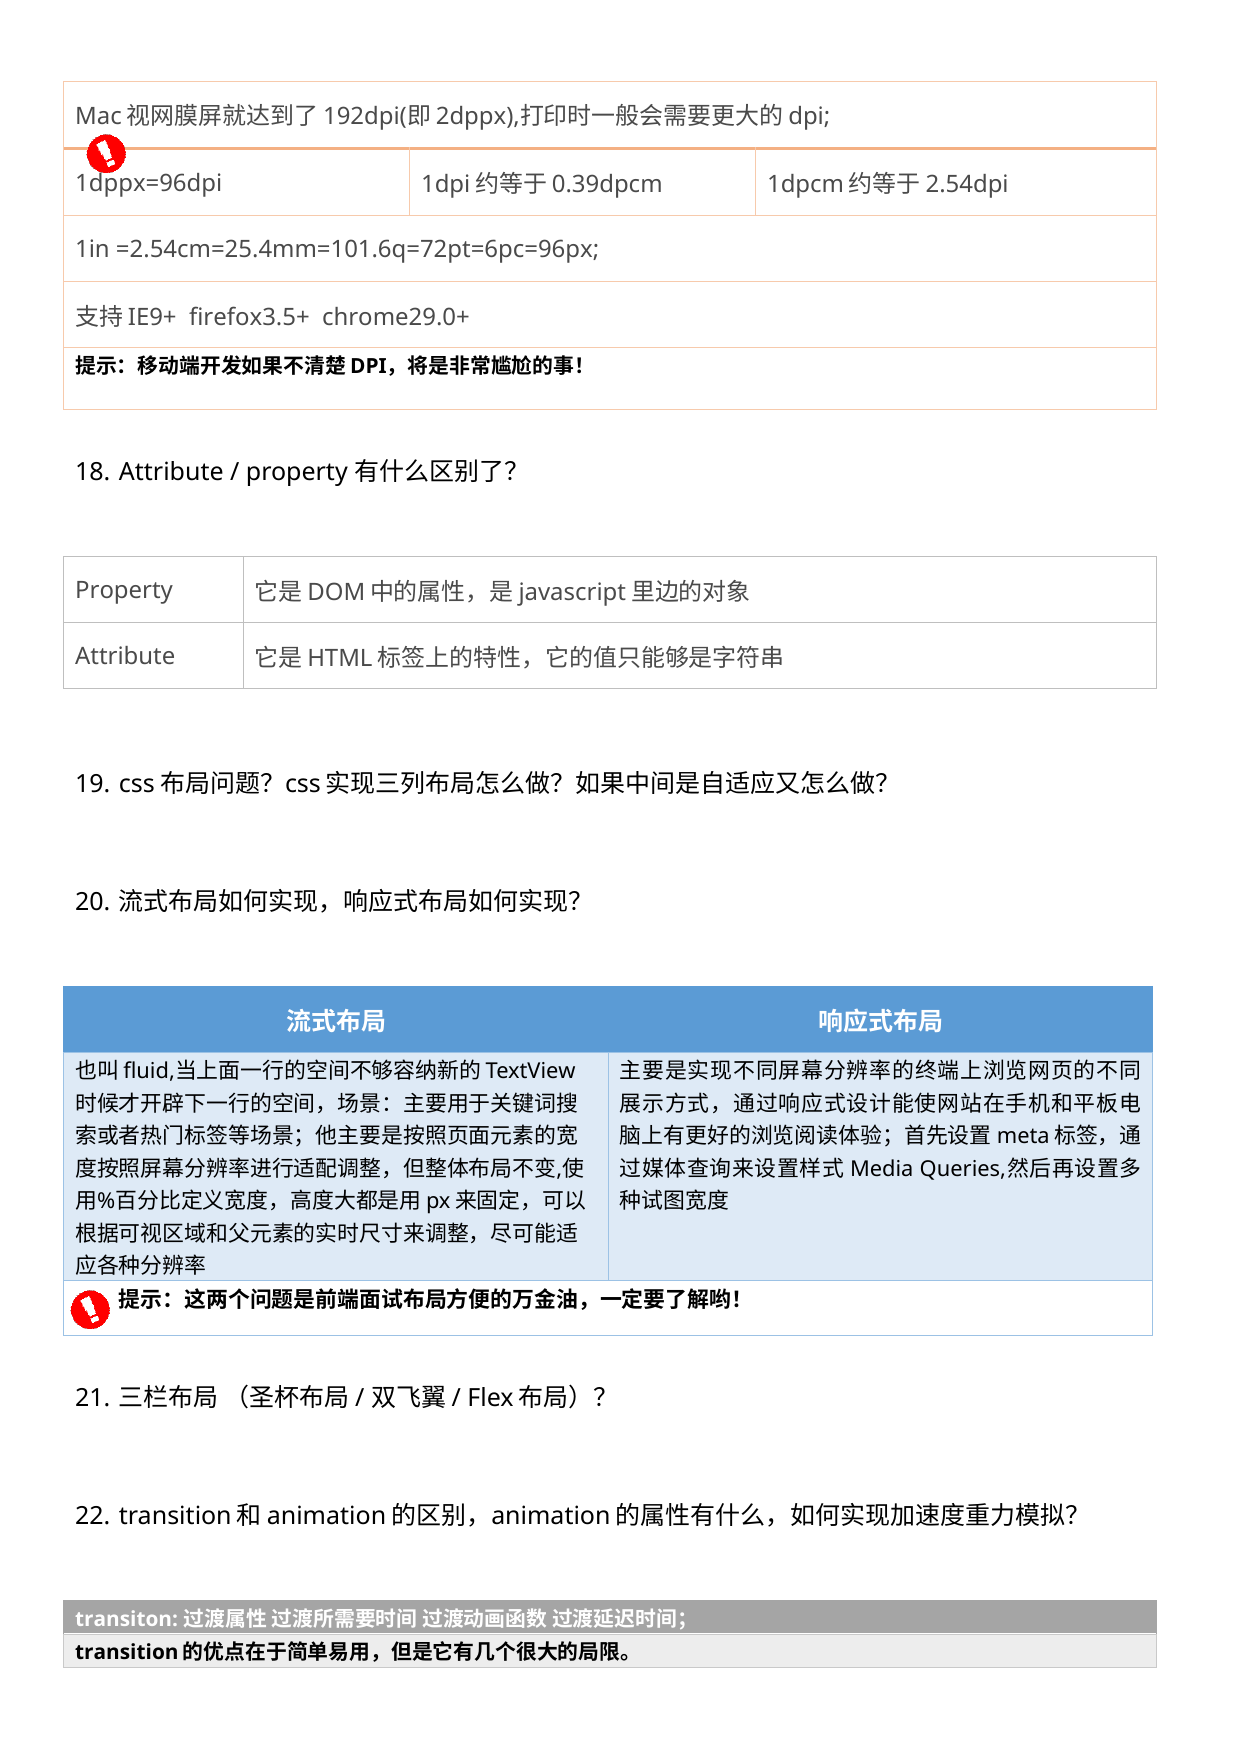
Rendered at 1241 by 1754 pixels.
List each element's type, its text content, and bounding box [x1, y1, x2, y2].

table_cell 主要是实现不同屏幕分辨率的终端上浏览网页的不同展示方式，通过响应式设计能使网站在手机和平板电脑上有更好的浏览阅读体验；首先设置meta标签，通过媒体查询来设置样式Media Queries,然后再设置多种试图宽度 [609, 1053, 1152, 1280]
table_header Property [64, 557, 243, 622]
subtitle css布局问题？css实现三列布局怎么做？如果中间是自适应又怎么做？ [75, 749, 1165, 814]
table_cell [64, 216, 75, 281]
table_cell 提示：移动端开发如果不清楚DPI，将是非常尴尬的事！ [64, 348, 1156, 409]
table_cell transition的优点在于简单易用，但是它有几个很大的局限。 [64, 1635, 1156, 1667]
picture [81, 128, 131, 179]
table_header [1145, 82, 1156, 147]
subtitle 三栏布局 （圣杯布局 / 双飞翼 / Flex布局）？ [75, 1363, 1165, 1428]
table_cell 也叫fluid,当上面一行的空间不够容纳新的TextView时候才开辟下一行的空间，场景：主要用于关键词搜索或者热门标签等场景；他主要是按照页面元素的宽度按照屏幕分辨率进行适配调整，但整体布局不变,使用%百分比定义宽度，高度大都是用px来固定，可以根据可视区域和父元素的实时尺寸来调整，尽可能适应各种分辨率 [64, 1053, 608, 1280]
table_header 响应式布局 [609, 987, 1152, 1052]
table_cell 1dpi约等于0.39dpcm [410, 150, 755, 215]
table_header 流式布局 [64, 987, 608, 1052]
table_header transiton: 过渡属性 过渡所需要时间 过渡动画函数 过渡延迟时间； [64, 1601, 1156, 1633]
subtitle Attribute / property 有什么区别了？ [75, 437, 1165, 502]
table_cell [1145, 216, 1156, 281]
subtitle 流式布局如何实现，响应式布局如何实现？ [75, 867, 1165, 932]
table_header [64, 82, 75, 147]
table_cell 1dppx=96dpi [64, 150, 409, 215]
picture [65, 1284, 115, 1335]
table_cell 提示：这两个问题是前端面试布局方便的万金油，一定要了解哟！ [64, 1281, 1152, 1335]
table_cell Attribute [64, 623, 243, 688]
subtitle transition和animation的区别，animation的属性有什么，如何实现加速度重力模拟？ [75, 1481, 1165, 1546]
